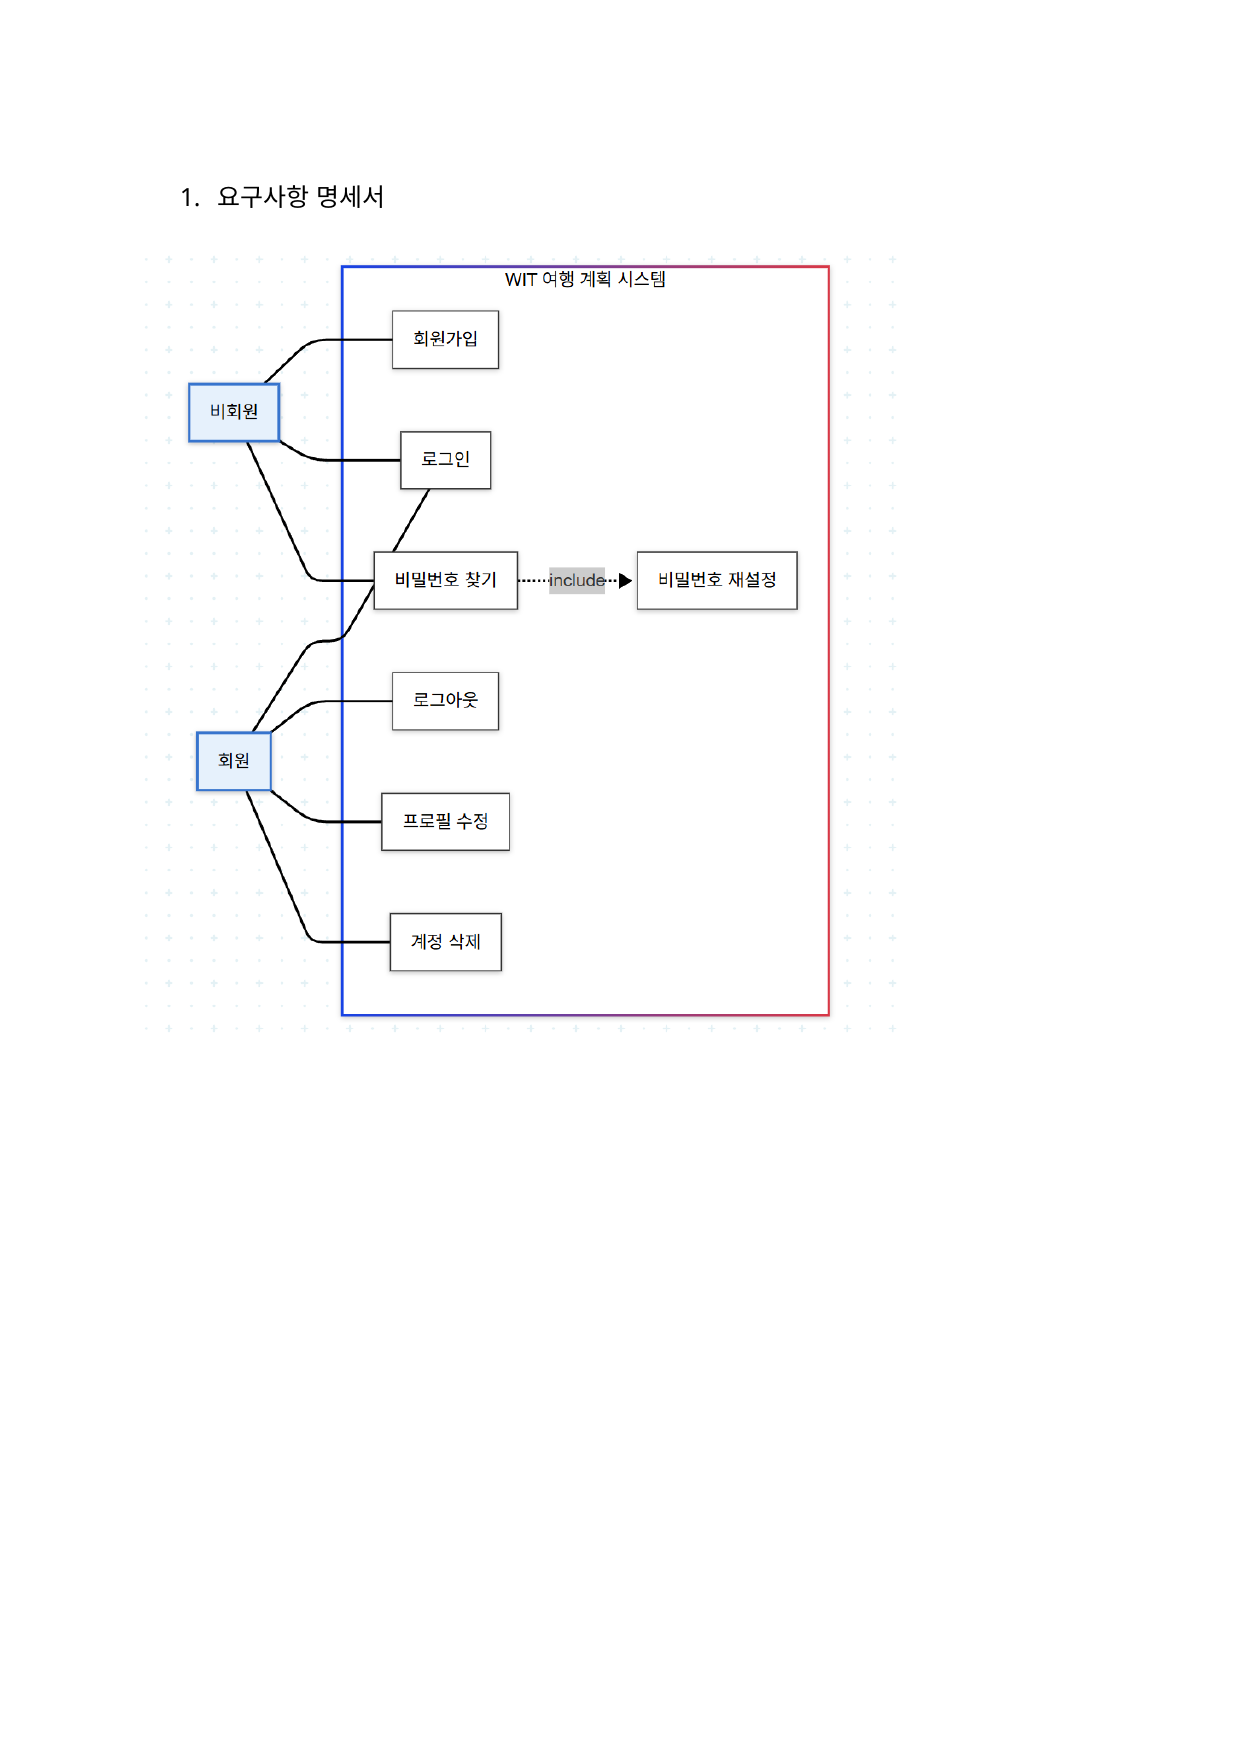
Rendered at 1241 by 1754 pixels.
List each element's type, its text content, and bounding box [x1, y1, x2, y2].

list 요구사항 명세서 [179, 177, 1090, 213]
picture [142, 241, 908, 1041]
